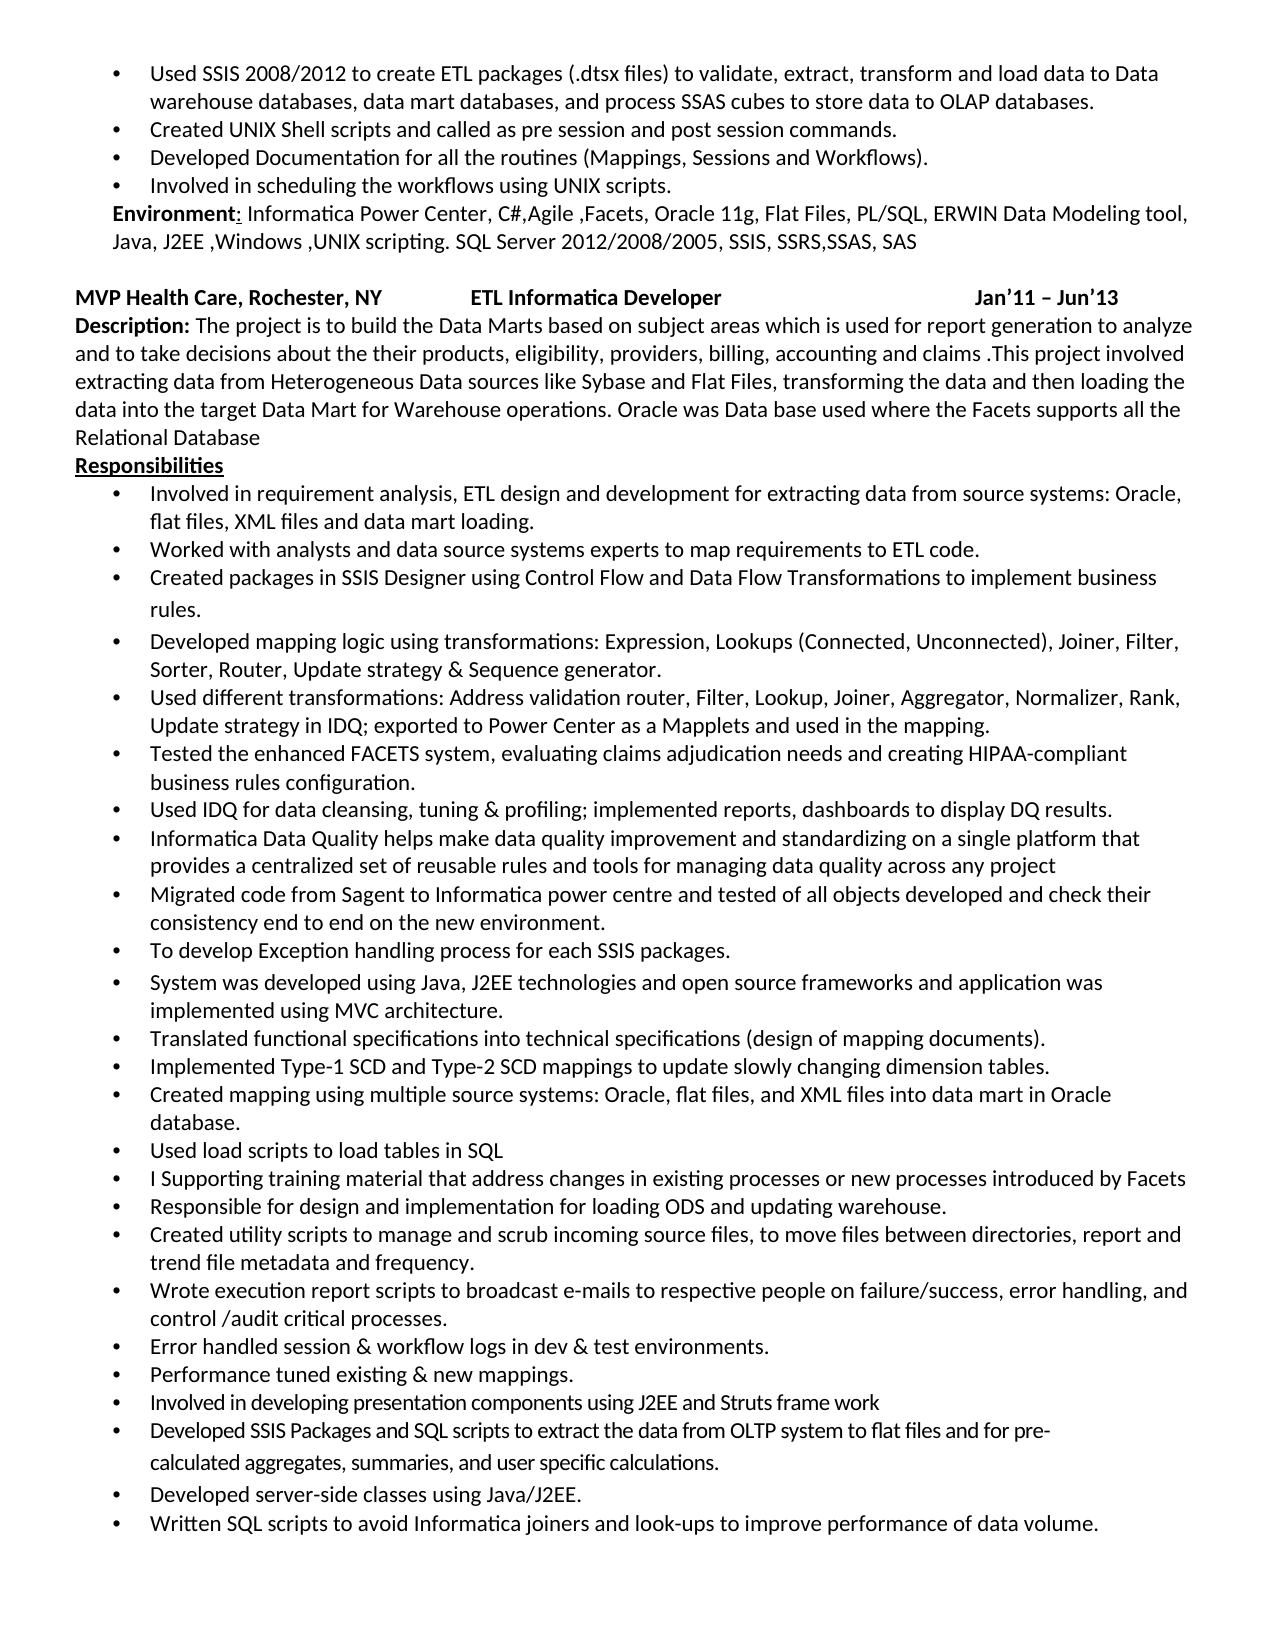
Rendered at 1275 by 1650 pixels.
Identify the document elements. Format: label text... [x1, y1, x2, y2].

list Responsible for design and implementation for loading ODS and updating warehouse. [112, 1192, 1200, 1220]
list Informatica Data Quality helps make data quality improvement and standardizing on a single platform that provides a centralized set of reusable rules and tools for managing data quality across any project [112, 824, 1200, 880]
list System was developed using Java, J2EE technologies and open source frameworks and application was implemented using MVC architecture. [112, 968, 1200, 1024]
list Created packages in SSIS Designer using Control Flow and Data Flow Transformations to implement business rules. [112, 563, 1200, 623]
list Used different transformations: Address validation router, Filter, Lookup, Joiner, Aggregator, Normalizer, Rank, Update strategy in IDQ; exported to Power Center as a Mapplets and used in the mapping. [112, 683, 1200, 739]
list Translated functional specifications into technical specifications (design of mapping documents). [112, 1024, 1200, 1052]
list Used IDQ for data cleansing, tuning & profiling; implemented reports, dashboards to display DQ results. [112, 796, 1200, 824]
list Involved in requirement analysis, ETL design and development for extracting data from source systems: Oracle, flat files, XML files and data mart loading. [112, 479, 1200, 535]
list Developed SSIS Packages and SQL scripts to extract the data from OLTP system to flat files and for pre-calculated aggregates, summaries, and user specific calculations. [112, 1416, 1116, 1476]
list Implemented Type-1 SCD and Type-2 SCD mappings to update slowly changing dimension tables. [112, 1052, 1200, 1080]
list I Supporting training material that address changes in existing processes or new processes introduced by Facets [112, 1164, 1200, 1192]
list Involved in developing presentation components using J2EE and Struts frame work [112, 1388, 1200, 1416]
list Developed server-side classes using Java/J2EE. [112, 1481, 1200, 1509]
text Environment: Informatica Power Center, C#,Agile ,Facets, Oracle 11g, Flat Files, PL/SQL, ERWIN Data Modeling tool, Java, J2EE ,Windows ,UNIX scripting. SQL Server 2012/2008/2005, SSIS, SSRS,SSAS, SAS [112, 199, 1200, 255]
text Responsibilities [75, 451, 1200, 479]
list Error handled session & workflow logs in dev & test environments. [112, 1332, 1200, 1360]
list Worked with analysts and data source systems experts to map requirements to ETL code. [112, 535, 1200, 563]
list Migrated code from Sagent to Informatica power centre and tested of all objects developed and check their consistency end to end on the new environment. [112, 880, 1200, 936]
list Developed Documentation for all the routines (Mappings, Sessions and Workflows). [112, 143, 1200, 171]
list Created UNIX Shell scripts and called as pre session and post session commands. [112, 115, 1200, 143]
list Used load scripts to load tables in SQL [112, 1136, 1200, 1164]
text MVP Health Care, Rochester, NY ETL Informatica Developer Jan’11 – Jun’13 [75, 283, 1200, 311]
text Description: The project is to build the Data Marts based on subject areas which is used for report generation to analyze and to take decisions about the their products, eligibility, providers, billing, accounting and claims .This project involved extracting data from Heterogeneous Data sources like Sybase and Flat Files, transforming the data and then loading the data into the target Data Mart for Warehouse operations. Oracle was Data base used where the Facets supports all the Relational Database [75, 311, 1200, 451]
list Written SQL scripts to avoid Informatica joiners and look-ups to improve performance of data volume. [112, 1509, 1200, 1537]
list Used SSIS 2008/2012 to create ETL packages (.dtsx files) to validate, extract, transform and load data to Data warehouse databases, data mart databases, and process SSAS cubes to store data to OLAP databases. [112, 59, 1200, 115]
list Created utility scripts to manage and scrub incoming source files, to move files between directories, report and trend file metadata and frequency. [112, 1220, 1200, 1276]
list Created mapping using multiple source systems: Oracle, flat files, and XML files into data mart in Oracle database. [112, 1080, 1200, 1136]
list To develop Exception handling process for each SSIS packages. [112, 936, 1116, 964]
list Developed mapping logic using transformations: Expression, Lookups (Connected, Unconnected), Joiner, Filter, Sorter, Router, Update strategy & Sequence generator. [112, 627, 1200, 683]
list Wrote execution report scripts to broadcast e-mails to respective people on failure/success, error handling, and control /audit critical processes. [112, 1276, 1200, 1332]
list Performance tuned existing & new mappings. [112, 1360, 1200, 1388]
list Tested the enhanced FACETS system, evaluating claims adjudication needs and creating HIPAA-compliant business rules configuration. [112, 739, 1200, 796]
list Involved in scheduling the workflows using UNIX scripts. [112, 171, 1200, 199]
